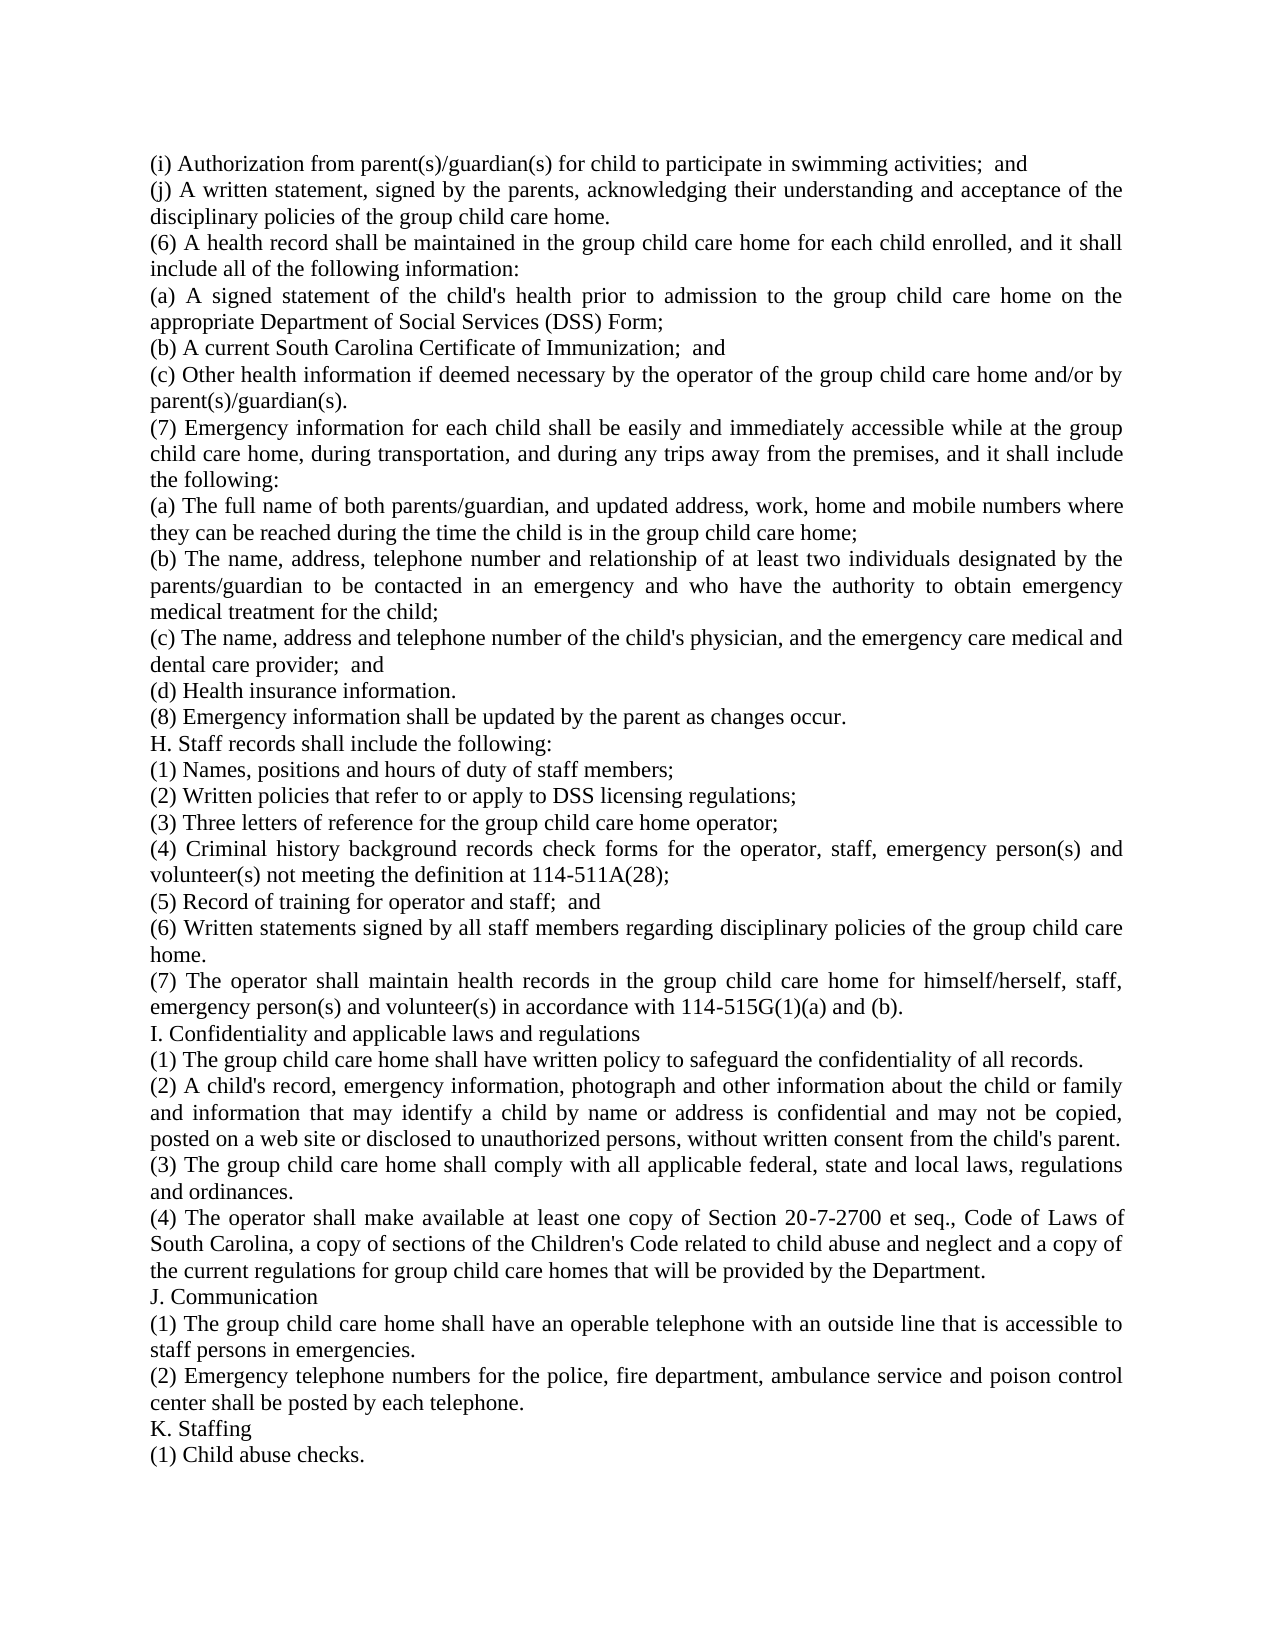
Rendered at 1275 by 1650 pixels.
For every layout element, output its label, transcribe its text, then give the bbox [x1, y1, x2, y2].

text (1) The group child care home shall have an operable telephone with an outside line that is accessible to staff persons in emergencies. [150, 1309, 1125, 1362]
text J. Communication [150, 1283, 1125, 1309]
text (3) The group child care home shall comply with all applicable federal, state and local laws, regulations and ordinances. [150, 1151, 1125, 1204]
text (6) Written statements signed by all staff members regarding disciplinary policies of the group child care home. [150, 914, 1125, 967]
text (4) Criminal history background records check forms for the operator, staff, emergency person(s) and volunteer(s) not meeting the definition at 114-511A(28); [150, 835, 1125, 888]
text (a) A signed statement of the child's health prior to admission to the group child care home on the appropriate Department of Social Services (DSS) Form; [150, 282, 1125, 334]
text (7) Emergency information for each child shall be easily and immediately accessible while at the group child care home, during transportation, and during any trips away from the premises, and it shall include the following: [150, 413, 1125, 493]
text (c) Other health information if deemed necessary by the operator of the group child care home and/or by parent(s)/guardian(s). [150, 361, 1125, 413]
text (1) Child abuse checks. [150, 1441, 1125, 1468]
text K. Staffing [150, 1415, 1125, 1441]
text (j) A written statement, signed by the parents, acknowledging their understanding and acceptance of the disciplinary policies of the group child care home. [150, 176, 1125, 229]
text (3) Three letters of reference for the group child care home operator; [150, 809, 1125, 835]
text (c) The name, address and telephone number of the child's physician, and the emergency care medical and dental care provider; and [150, 624, 1125, 677]
text (b) A current South Carolina Certificate of Immunization; and [150, 334, 1125, 361]
text (2) Written policies that refer to or apply to DSS licensing regulations; [150, 782, 1125, 809]
text (8) Emergency information shall be updated by the parent as changes occur. [150, 703, 1125, 730]
text (a) The full name of both parents/guardian, and updated address, work, home and mobile numbers where they can be reached during the time the child is in the group child care home; [150, 493, 1125, 545]
text (6) A health record shall be maintained in the group child care home for each child enrolled, and it shall include all of the following information: [150, 229, 1125, 282]
text (i) Authorization from parent(s)/guardian(s) for child to participate in swimming activities; and [150, 150, 1125, 176]
text I. Confidentiality and applicable laws and regulations [150, 1020, 1125, 1046]
text (b) The name, address, telephone number and relationship of at least two individuals designated by the parents/guardian to be contacted in an emergency and who have the authority to obtain emergency medical treatment for the child; [150, 545, 1125, 624]
text (2) A child's record, emergency information, photograph and other information about the child or family and information that may identify a child by name or address is confidential and may not be copied, posted on a web site or disclosed to unauthorized persons, without written consent from the child's parent. [150, 1072, 1125, 1151]
text (7) The operator shall maintain health records in the group child care home for himself/herself, staff, emergency person(s) and volunteer(s) in accordance with 114-515G(1)(a) and (b). [150, 967, 1125, 1020]
text (5) Record of training for operator and staff; and [150, 888, 1125, 914]
text (1) The group child care home shall have written policy to safeguard the confidentiality of all records. [150, 1046, 1125, 1072]
text H. Staff records shall include the following: [150, 730, 1125, 756]
text (d) Health insurance information. [150, 677, 1125, 703]
text (1) Names, positions and hours of duty of staff members; [150, 756, 1125, 782]
text (4) The operator shall make available at least one copy of Section 20-7-2700 et seq., Code of Laws of South Carolina, a copy of sections of the Children's Code related to child abuse and neglect and a copy of the current regulations for group child care homes that will be provided by the Department. [150, 1204, 1125, 1283]
text (2) Emergency telephone numbers for the police, fire department, ambulance service and poison control center shall be posted by each telephone. [150, 1362, 1125, 1415]
